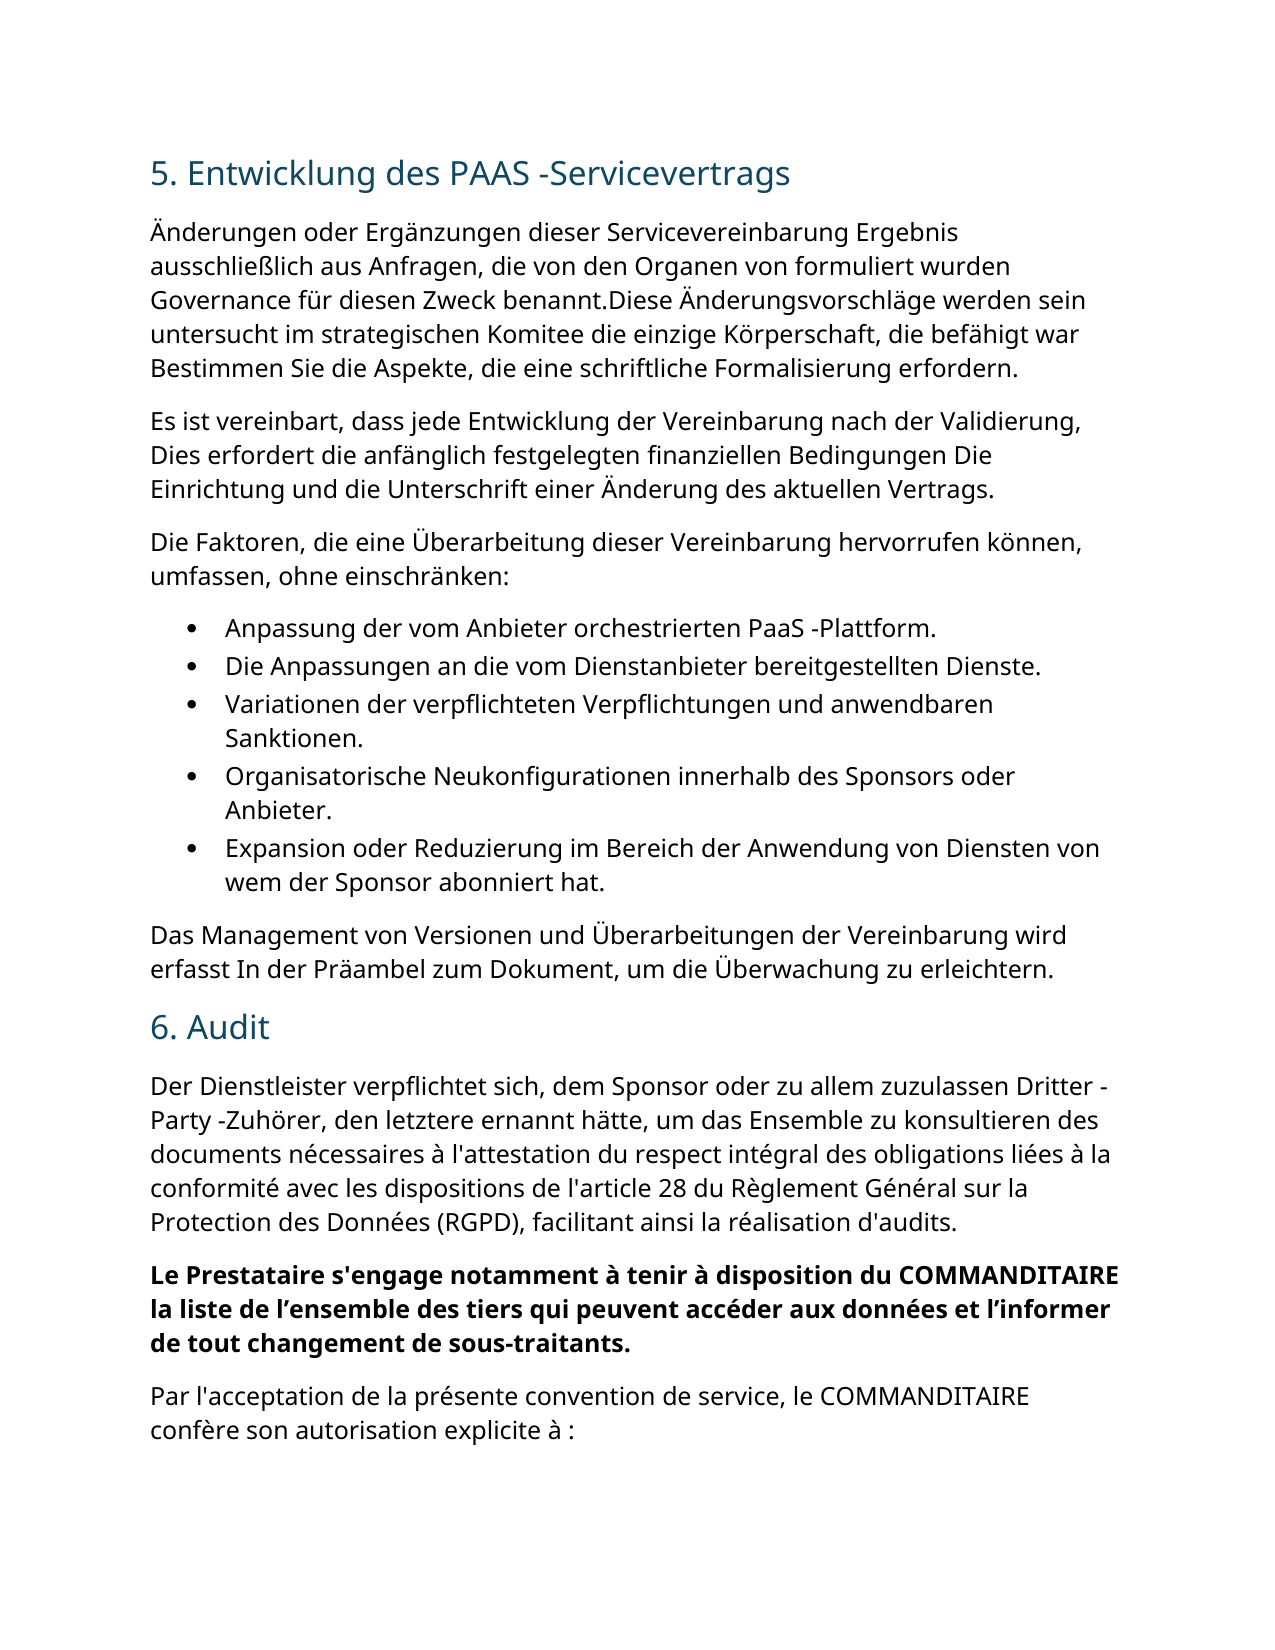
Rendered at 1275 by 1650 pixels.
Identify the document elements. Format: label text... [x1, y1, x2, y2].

subtitle 5. Entwicklung des PAAS -Servicevertrags [150, 150, 1125, 195]
text Das Management von Versionen und Überarbeitungen der Vereinbarung wird erfasst In der Präambel zum Dokument, um die Überwachung zu erleichtern. [150, 917, 1125, 985]
list Anpassung der vom Anbieter orchestrierten PaaS -Plattform. [187, 611, 1125, 645]
list Expansion oder Reduzierung im Bereich der Anwendung von Diensten von wem der Sponsor abonniert hat. [187, 830, 1125, 898]
list Die Anpassungen an die vom Dienstanbieter bereitgestellten Dienste. [187, 649, 1125, 683]
text Es ist vereinbart, dass jede Entwicklung der Vereinbarung nach der Validierung, Dies erfordert die anfänglich festgelegten finanziellen Bedingungen Die Einrichtung und die Unterschrift einer Änderung des aktuellen Vertrags. [150, 403, 1125, 505]
subtitle 6. Audit [150, 1004, 1125, 1049]
list Organisatorische Neukonfigurationen innerhalb des Sponsors oder Anbieter. [187, 758, 1125, 827]
text Par l'acceptation de la présente convention de service, le COMMANDITAIRE confère son autorisation explicite à : [150, 1378, 1125, 1446]
text Die Faktoren, die eine Überarbeitung dieser Vereinbarung hervorrufen können, umfassen, ohne einschränken: [150, 524, 1125, 592]
list Variationen der verpflichteten Verpflichtungen und anwendbaren Sanktionen. [187, 687, 1125, 755]
text Der Dienstleister verpflichtet sich, dem Sponsor oder zu allem zuzulassen Dritter -Party -Zuhörer, den letztere ernannt hätte, um das Ensemble zu konsultieren des documents nécessaires à l'attestation du respect intégral des obligations liées à la conformité avec les dispositions de l'article 28 du Règlement Général sur la Protection des Données (RGPD), facilitant ainsi la réalisation d'audits. [150, 1068, 1125, 1239]
text Le Prestataire s'engage notamment à tenir à disposition du COMMANDITAIRE la liste de l’ensemble des tiers qui peuvent accéder aux données et l’informer de tout changement de sous-traitants. [150, 1257, 1125, 1359]
text Änderungen oder Ergänzungen dieser Servicevereinbarung Ergebnis ausschließlich aus Anfragen, die von den Organen von formuliert wurden Governance für diesen Zweck benannt.Diese Änderungsvorschläge werden sein untersucht im strategischen Komitee die einzige Körperschaft, die befähigt war Bestimmen Sie die Aspekte, die eine schriftliche Formalisierung erfordern. [150, 214, 1125, 384]
